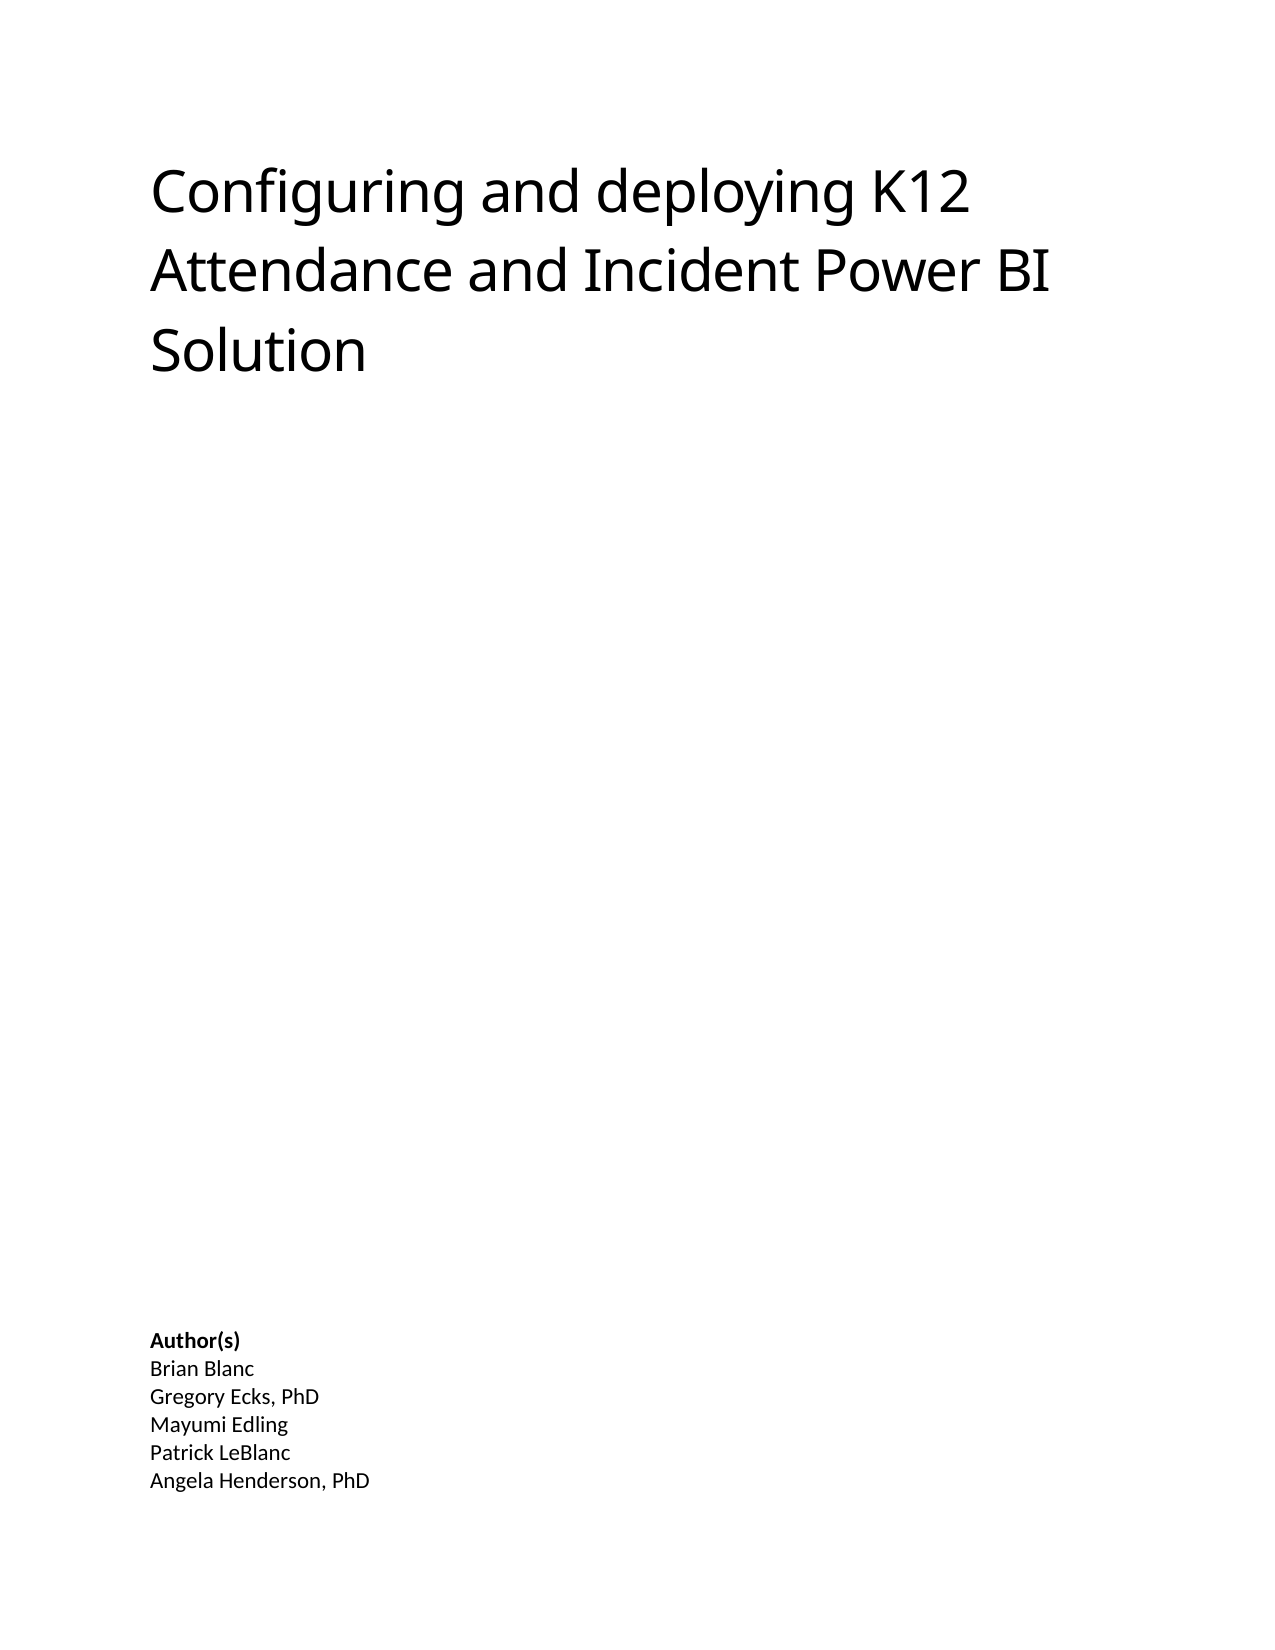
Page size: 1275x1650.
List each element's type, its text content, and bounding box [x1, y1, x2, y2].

text Brian Blanc [150, 1354, 1125, 1382]
text Patrick LeBlanc [150, 1438, 1125, 1466]
text Author(s) [150, 1326, 1125, 1354]
text Angela Henderson, PhD [150, 1466, 1125, 1494]
text Mayumi Edling [150, 1410, 1125, 1438]
text Gregory Ecks, PhD [150, 1382, 1125, 1410]
title Configuring and deploying K12 Attendance and Incident Power BI Solution [150, 150, 1125, 388]
